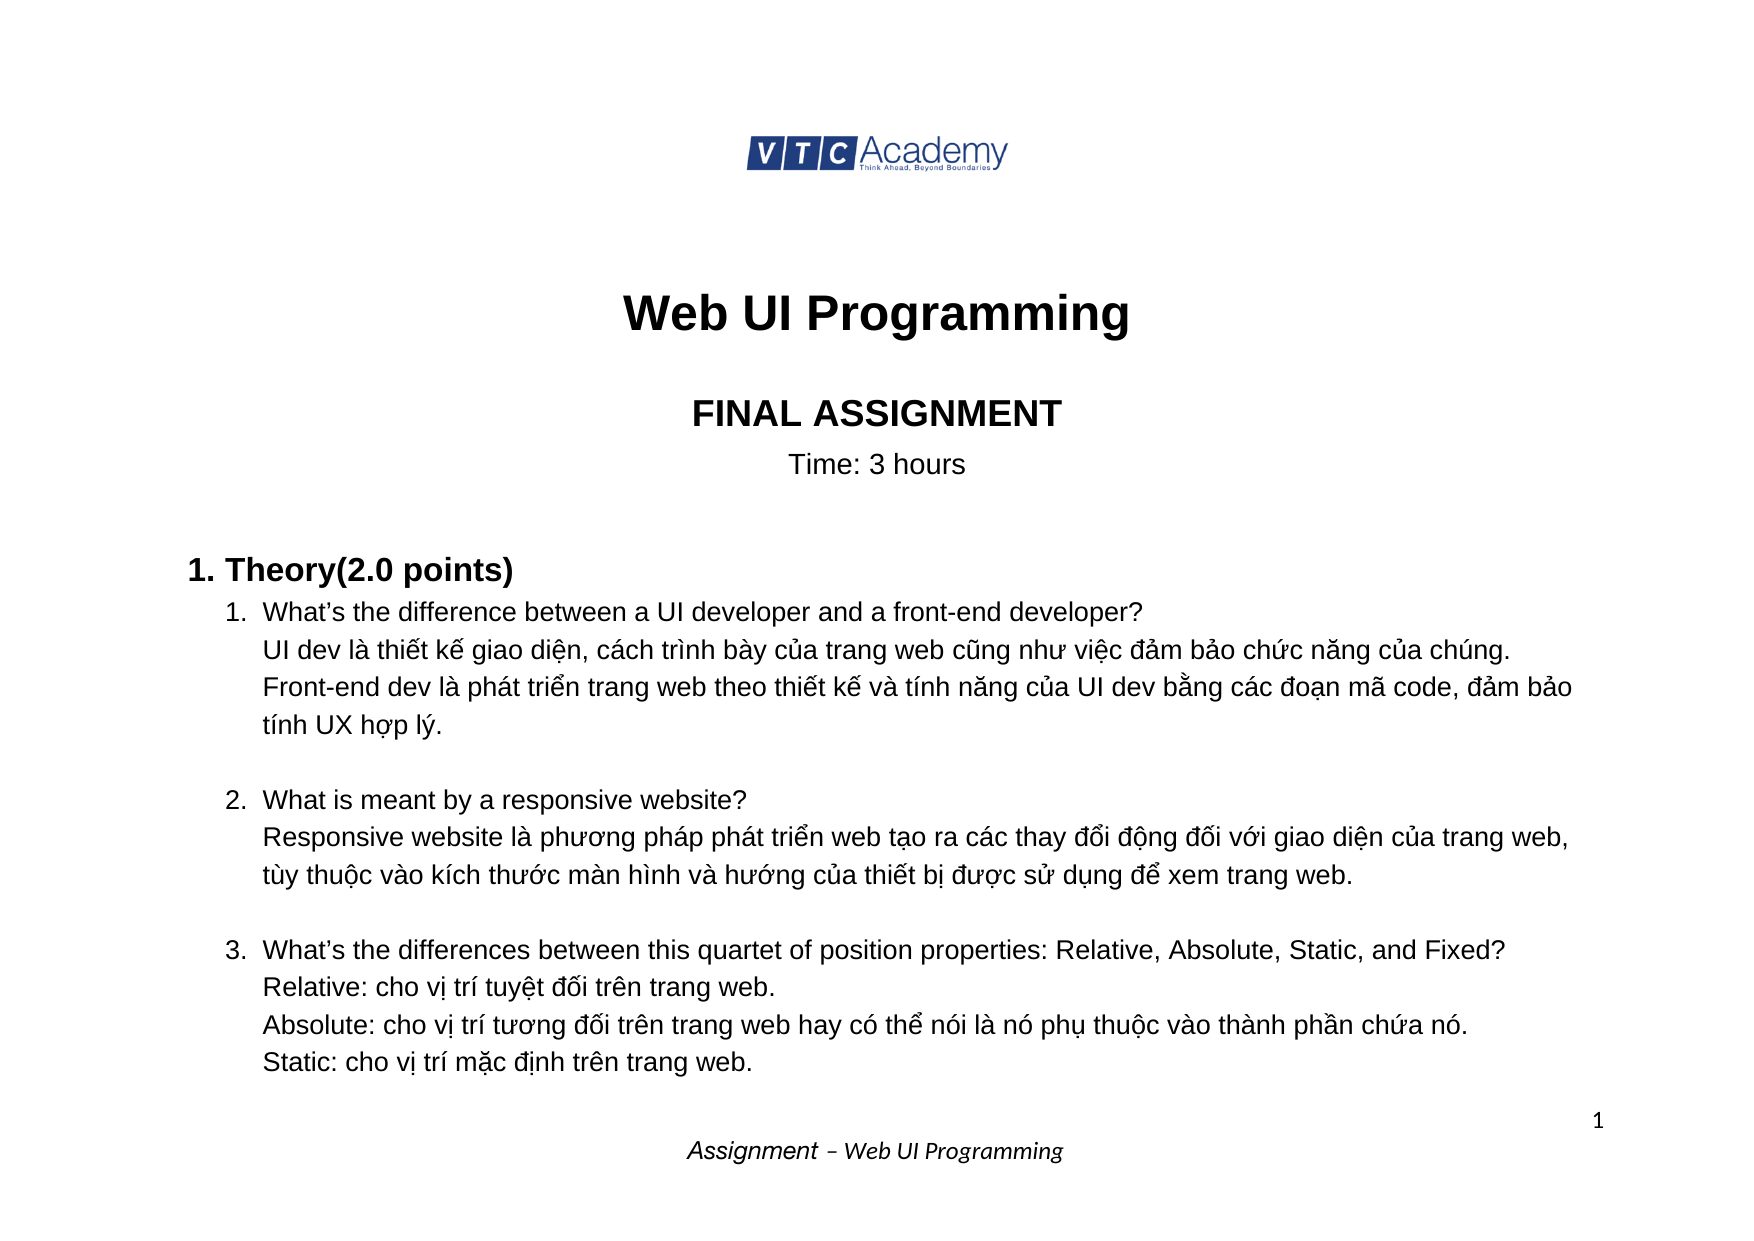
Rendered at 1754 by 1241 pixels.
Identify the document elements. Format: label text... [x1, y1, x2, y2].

list What’s the difference between a UI developer and a front-end developer? UI dev là thiết kế giao diện, cách trình bày của trang web cũng như việc đảm bảo chức năng của chúng. [225, 596, 1604, 665]
text Time: 3 hours [150, 447, 1604, 480]
text Absolute: cho vị trí tương đối trên trang web hay có thể nói là nó phụ thuộc vào thành phần chứa nó. [262, 1009, 1604, 1040]
subtitle Web UI Programming [150, 284, 1604, 341]
text Static: cho vị trí mặc định trên trang web. [262, 1046, 1604, 1078]
picture [737, 73, 1017, 234]
list What’s the differences between this quartet of position properties: Relative, Absolute, Static, and Fixed? Relative: cho vị trí tuyệt đối trên trang web. [225, 934, 1604, 1003]
subtitle FINAL ASSIGNMENT [150, 391, 1604, 434]
text Front-end dev là phát triển trang web theo thiết kế và tính năng của UI dev bằng các đoạn mã code, đảm bảo tính UX hợp lý. [262, 671, 1604, 740]
list What is meant by a responsive website? Responsive website là phương pháp phát triển web tạo ra các thay đổi động đối với giao diện của trang web, tùy thuộc vào kích thước màn hình và hướng của thiết bị được sử dụng để xem trang web. [225, 784, 1604, 890]
list Theory(2.0 points) [187, 550, 1604, 589]
